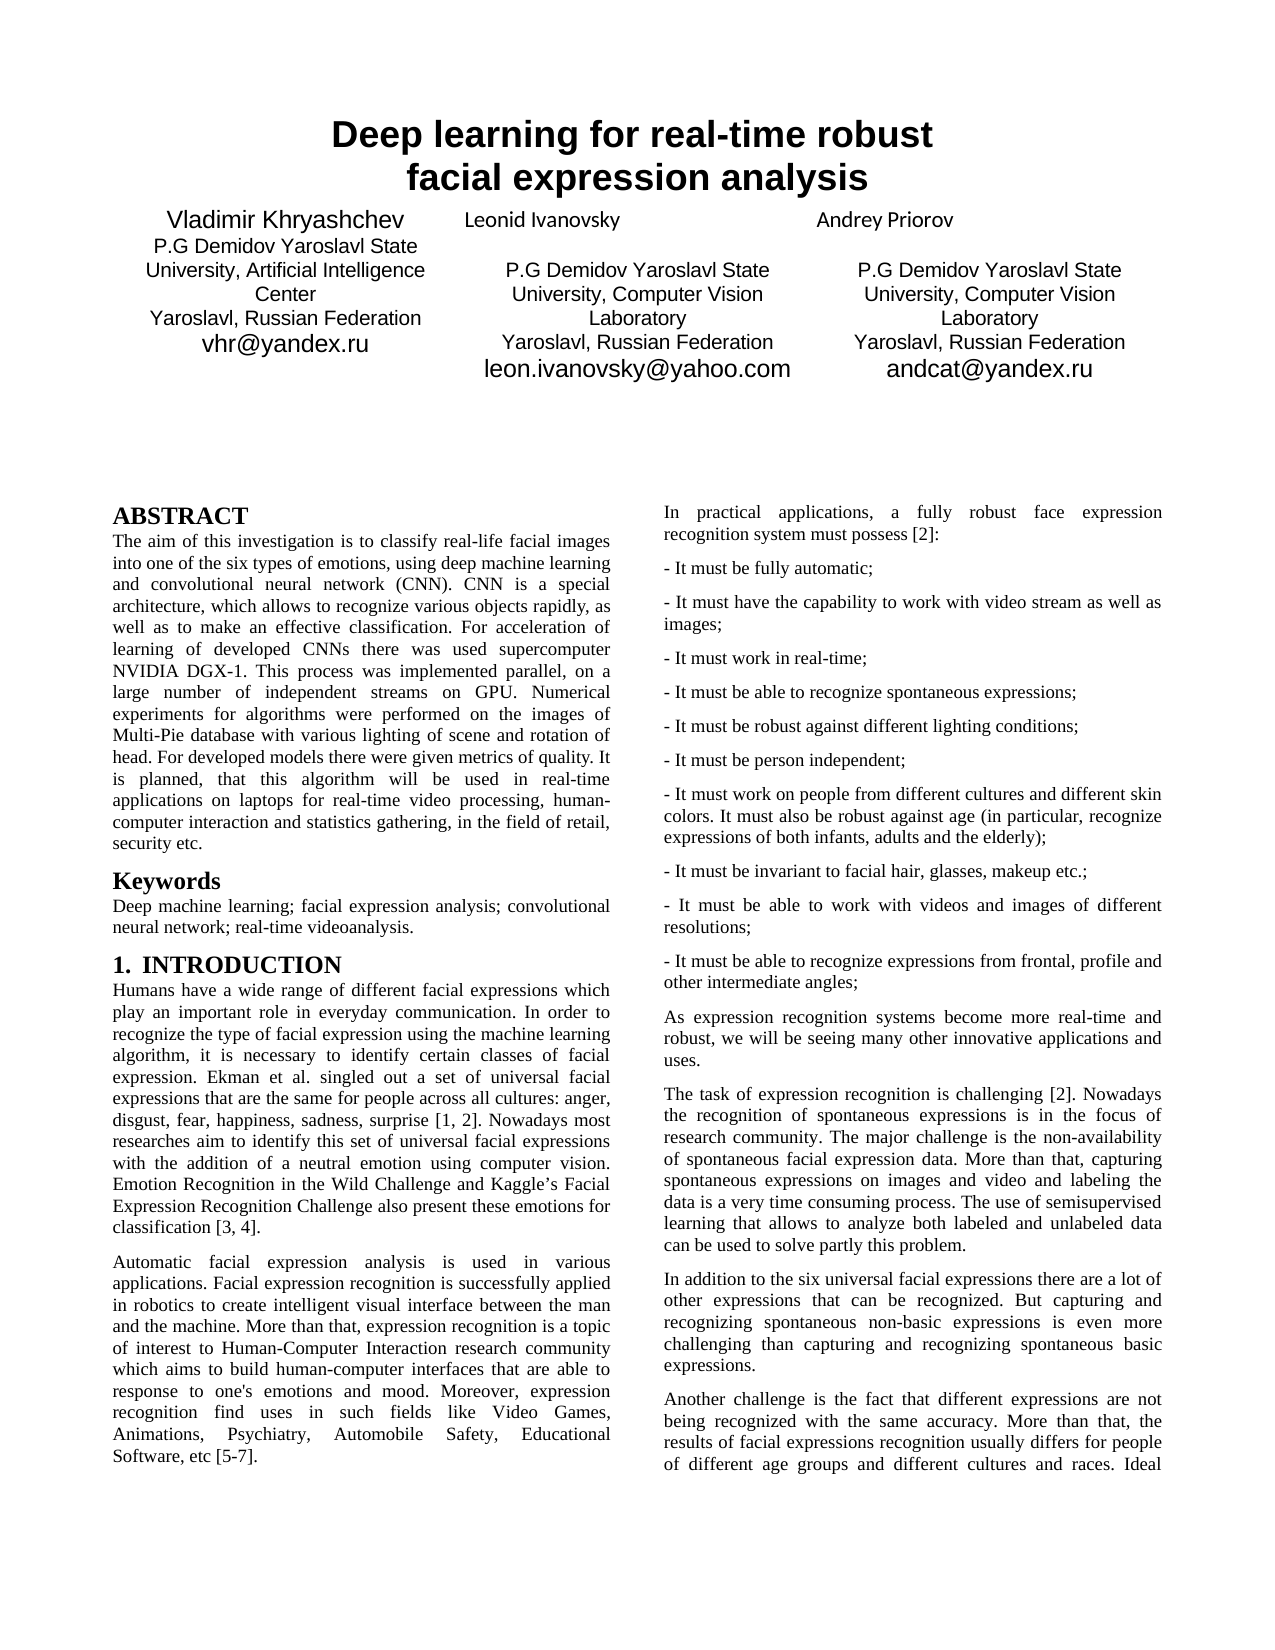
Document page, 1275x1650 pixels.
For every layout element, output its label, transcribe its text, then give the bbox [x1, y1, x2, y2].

text - It must be invariant to facial hair, glasses, makeup etc.; [664, 860, 1163, 882]
text - It must work on people from different cultures and different skin colors. It must also be robust against age (in particular, recognize expressions of both infants, adults and the elderly); [664, 783, 1163, 848]
subtitle INTRODUCTION [112, 951, 611, 979]
text - It must have the capability to work with video stream as well as images; [664, 591, 1163, 634]
text P.G Demidov Yaroslavl State University, Artificial Intelligence Center [112, 233, 458, 305]
text Humans have a wide range of different facial expressions which play an important role in everyday communication. In order to recognize the type of facial expression using the machine learning algorithm, it is necessary to identify certain classes of facial expression. Ekman et al. singled out a set of universal facial expressions that are the same for people across all cultures: anger, disgust, fear, happiness, sadness, surprise [1, 2]. Nowadays most researches aim to identify this set of universal facial expressions with the addition of a neutral emotion using computer vision. Emotion Recognition in the Wild Challenge and Kaggle’s Facial Expression Recognition Challenge also present these emotions for classification [3, 4]. [112, 979, 611, 1238]
text In addition to the six universal facial expressions there are a lot of other expressions that can be recognized. But capturing and recognizing spontaneous non-basic expressions is even more challenging than capturing and recognizing spontaneous basic expressions. [664, 1268, 1163, 1376]
text P.G Demidov Yaroslavl State University, Computer Vision Laboratory [464, 258, 811, 329]
text - It must be person independent; [664, 749, 1163, 771]
text Yaroslavl, Russian Federation [464, 329, 811, 353]
title Deep learning for real-time robust facial expression analysis [112, 112, 1163, 198]
text - It must be able to recognize spontaneous expressions; [664, 681, 1163, 702]
text In practical applications, a fully robust face expression recognition system must possess [2]: [664, 501, 1163, 544]
text - It must be able to recognize expressions from frontal, profile and other intermediate angles; [664, 950, 1163, 993]
text - It must work in real-time; [664, 647, 1163, 668]
text andcat@yandex.ru [816, 353, 1163, 382]
text ABSTRACT [112, 501, 611, 530]
text vhr@yandex.ruLeonid Ivanovsky [112, 329, 458, 358]
text Yaroslavl, Russian Federation [112, 305, 458, 329]
text Vladimir Khryashchev [112, 205, 458, 233]
text - It must be robust against different lighting conditions; [664, 715, 1163, 736]
text As expression recognition systems become more real-time and robust, we will be seeing many other innovative applications and uses. [664, 1006, 1163, 1070]
text Automatic facial expression analysis is used in various applications. Facial expression recognition is successfully applied in robotics to create intelligent visual interface between the man and the machine. More than that, expression recognition is a topic of interest to Human-Computer Interaction research community which aims to build human-computer interfaces that are able to response to one's emotions and mood. Moreover, expression recognition find uses in such fields like Video Games, Animations, Psychiatry, Automobile Safety, Educational Software, etc [5-7]. [112, 1251, 611, 1466]
text The task of expression recognition is challenging [2]. Nowadays the recognition of spontaneous expressions is in the focus of research community. The major challenge is the non-availability of spontaneous facial expression data. More than that, capturing spontaneous expressions on images and video and labeling the data is a very time consuming process. The use of semisupervised learning that allows to analyze both labeled and unlabeled data can be used to solve partly this problem. [664, 1083, 1163, 1255]
text P.G Demidov Yaroslavl State University, Computer Vision Laboratory [816, 258, 1163, 329]
text The aim of this investigation is to classify real-life facial images into one of the six types of emotions, using deep machine learning and convolutional neural network (CNN). CNN is a special architecture, which allows to recognize various objects rapidly, as well as to make an effective classification. For acceleration of learning of developed CNNs there was used supercomputer NVIDIA DGX-1. This process was implemented parallel, on a large number of independent streams on GPU. Numerical experiments for algorithms were performed on the images of Multi-Pie database with various lighting of scene and rotation of head. For developed models there were given metrics of quality. It is planned, that this algorithm will be used in real-time applications on laptops for real-time video processing, human-computer interaction and statistics gathering, in the field of retail, security etc. [112, 530, 611, 854]
text - It must be able to work with videos and images of different resolutions; [664, 894, 1163, 937]
text Keywords [112, 866, 611, 895]
text Yaroslavl, Russian Federation [816, 329, 1163, 353]
text Deep machine learning; facial expression analysis; convolutional neural network; real-time videoanalysis. [112, 895, 611, 938]
text leon.ivanovsky@yahoo.comAndrey Priorov [464, 353, 811, 382]
text - It must be fully automatic; [664, 557, 1163, 579]
